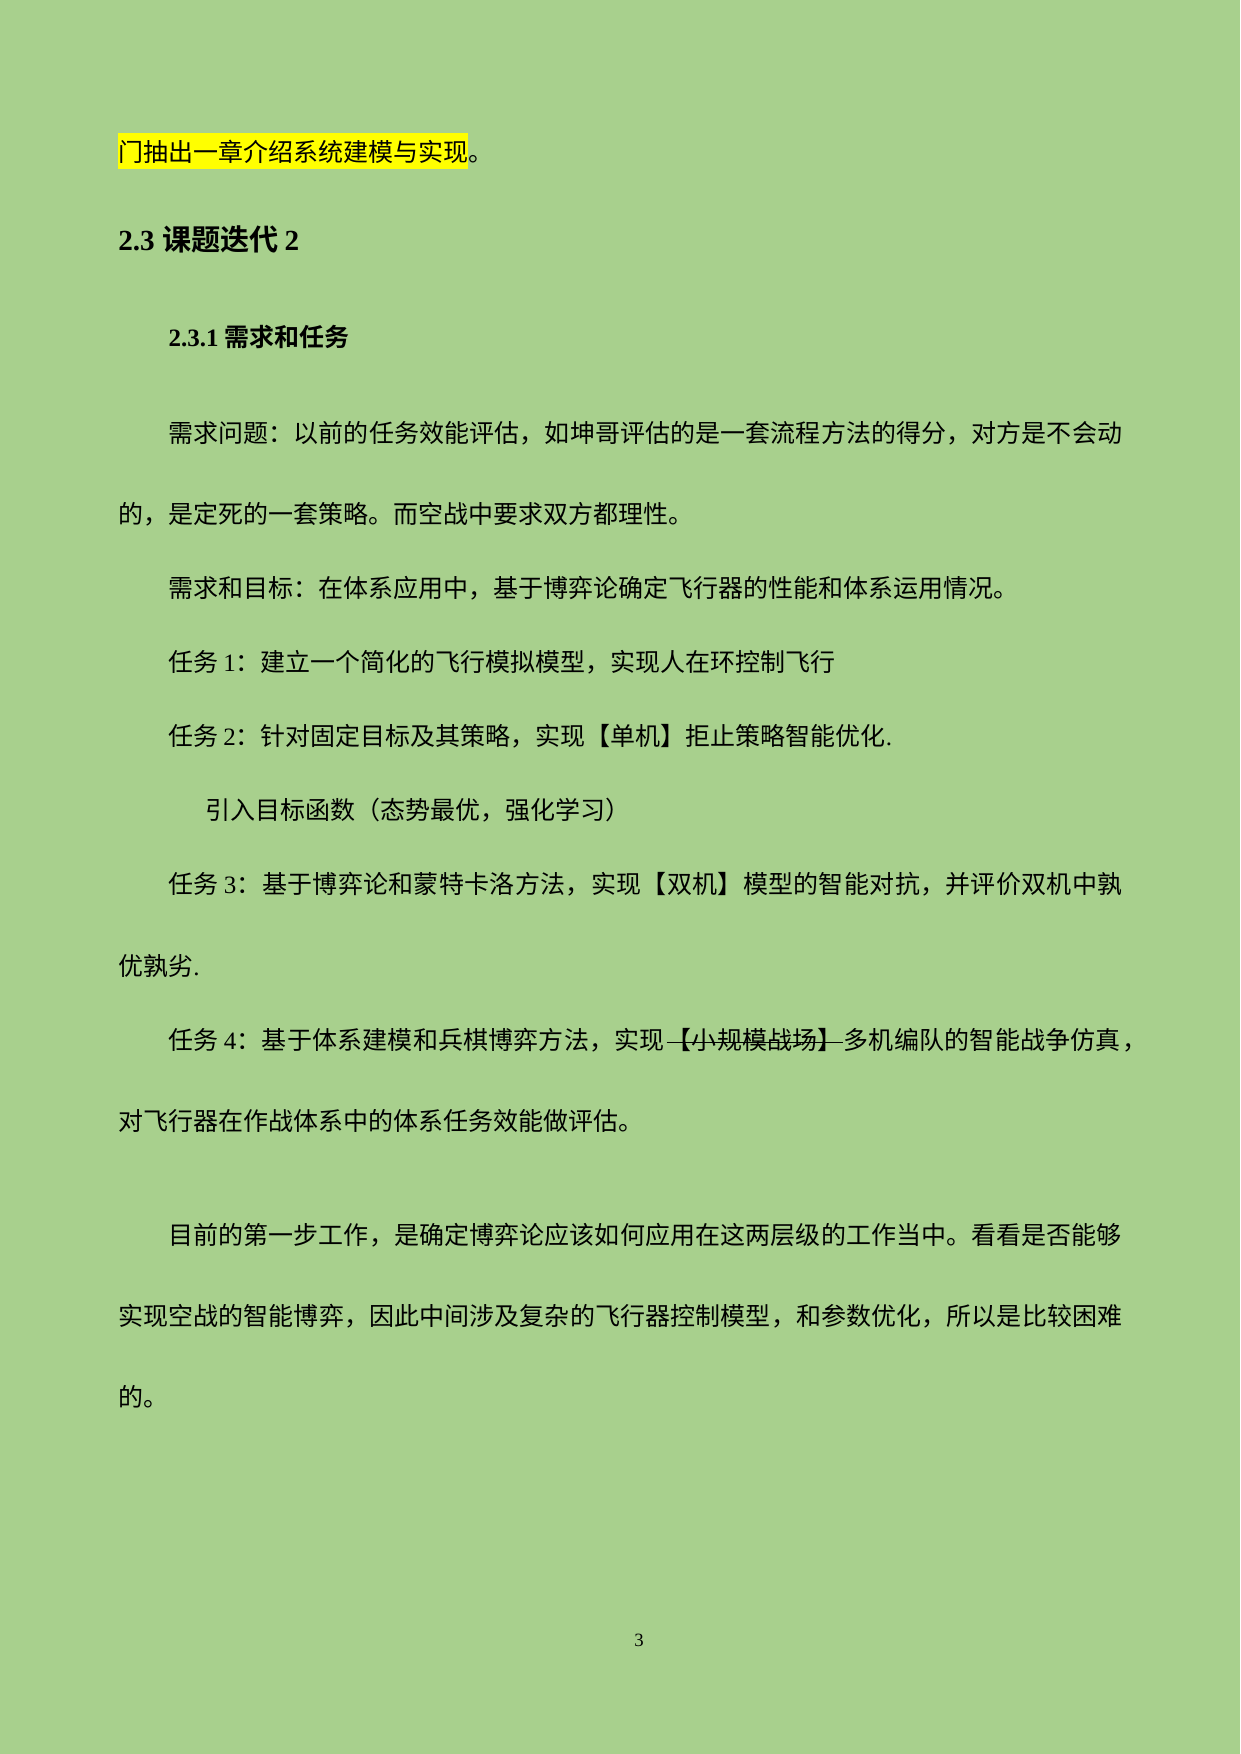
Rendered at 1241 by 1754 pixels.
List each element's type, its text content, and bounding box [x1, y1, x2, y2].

subtitle 需求和任务 [118, 303, 1122, 368]
subtitle 课题迭代2 [118, 205, 1122, 270]
text 引入目标函数（态势最优，强化学习） [118, 776, 1122, 841]
text 需求问题：以前的任务效能评估，如坤哥评估的是一套流程方法的得分，对方是不会动的，是定死的一套策略。而空战中要求双方都理性。 [118, 399, 1122, 545]
text 任务2：针对固定目标及其策略，实现【单机】拒止策略智能优化. [118, 702, 1122, 767]
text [118, 118, 1122, 183]
text 任务1：建立一个简化的飞行模拟模型，实现人在环控制飞行 [118, 628, 1122, 693]
text 任务4：基于体系建模和兵棋博弈方法，实现【小规模战场】多机编队的智能战争仿真，对飞行器在作战体系中的体系任务效能做评估。 [118, 1006, 1122, 1152]
text 任务3：基于博弈论和蒙特卡洛方法，实现【双机】模型的智能对抗，并评价双机中孰优孰劣. [118, 851, 1122, 997]
text 目前的第一步工作，是确定博弈论应该如何应用在这两层级的工作当中。看看是否能够实现空战的智能博弈，因此中间涉及复杂的飞行器控制模型，和参数优化，所以是比较困难的。 [118, 1201, 1122, 1428]
text 需求和目标：在体系应用中，基于博弈论确定飞行器的性能和体系运用情况。 [118, 554, 1122, 619]
